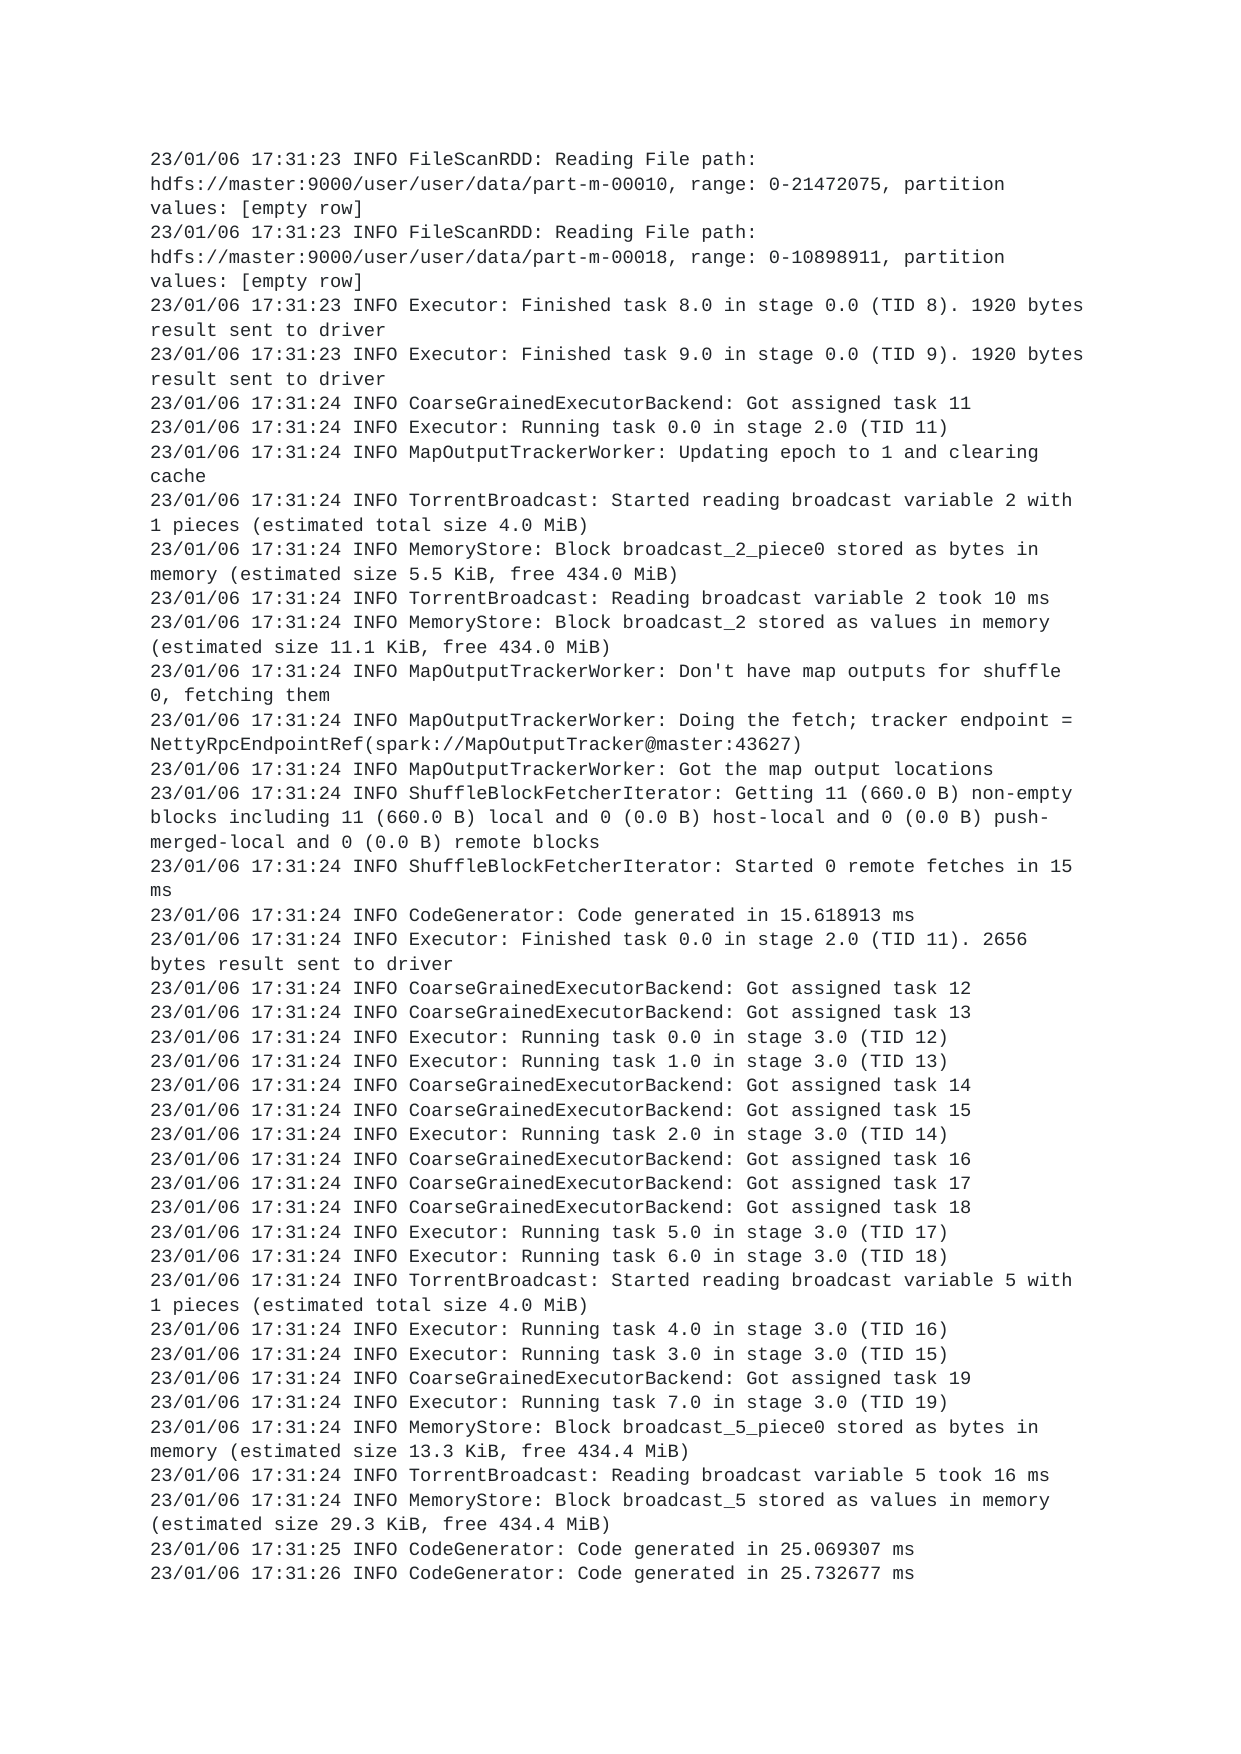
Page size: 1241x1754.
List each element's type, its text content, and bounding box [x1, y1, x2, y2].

text 23/01/06 17:31:24 INFO Executor: Running task 0.0 in stage 2.0 (TID 11) [150, 418, 1090, 439]
text 23/01/06 17:31:24 INFO MemoryStore: Block broadcast_5_piece0 stored as bytes in memory (estimated size 13.3 KiB, free 434.4 MiB) [150, 1417, 1090, 1463]
text 23/01/06 17:31:24 INFO CoarseGrainedExecutorBackend: Got assigned task 19 [150, 1369, 1090, 1390]
text 23/01/06 17:31:25 INFO CodeGenerator: Code generated in 25.069307 ms [150, 1539, 1090, 1561]
text 23/01/06 17:31:24 INFO TorrentBroadcast: Reading broadcast variable 5 took 16 ms [150, 1466, 1090, 1487]
text 23/01/06 17:31:24 INFO CoarseGrainedExecutorBackend: Got assigned task 11 [150, 394, 1090, 415]
text 23/01/06 17:31:24 INFO Executor: Running task 0.0 in stage 3.0 (TID 12) [150, 1027, 1090, 1049]
text 23/01/06 17:31:24 INFO CoarseGrainedExecutorBackend: Got assigned task 14 [150, 1076, 1090, 1097]
text 23/01/06 17:31:24 INFO MapOutputTrackerWorker: Updating epoch to 1 and clearing cache [150, 442, 1090, 488]
text 23/01/06 17:31:24 INFO MemoryStore: Block broadcast_5 stored as values in memory (estimated size 29.3 KiB, free 434.4 MiB) [150, 1491, 1090, 1536]
text 23/01/06 17:31:23 INFO Executor: Finished task 9.0 in stage 0.0 (TID 9). 1920 bytes result sent to driver [150, 345, 1090, 391]
text 23/01/06 17:31:26 INFO CodeGenerator: Code generated in 25.732677 ms [150, 1564, 1090, 1585]
text 23/01/06 17:31:24 INFO MapOutputTrackerWorker: Don't have map outputs for shuffle 0, fetching them [150, 662, 1090, 707]
text 23/01/06 17:31:24 INFO CoarseGrainedExecutorBackend: Got assigned task 12 [150, 979, 1090, 1000]
text 23/01/06 17:31:23 INFO FileScanRDD: Reading File path: hdfs://master:9000/user/user/data/part-m-00018, range: 0-10898911, partition values: [empty row] [150, 223, 1090, 293]
text 23/01/06 17:31:24 INFO CoarseGrainedExecutorBackend: Got assigned task 13 [150, 1003, 1090, 1024]
text 23/01/06 17:31:24 INFO Executor: Running task 6.0 in stage 3.0 (TID 18) [150, 1247, 1090, 1268]
text 23/01/06 17:31:24 INFO CoarseGrainedExecutorBackend: Got assigned task 16 [150, 1149, 1090, 1171]
text 23/01/06 17:31:24 INFO MemoryStore: Block broadcast_2 stored as values in memory (estimated size 11.1 KiB, free 434.0 MiB) [150, 613, 1090, 659]
text 23/01/06 17:31:23 INFO Executor: Finished task 8.0 in stage 0.0 (TID 8). 1920 bytes result sent to driver [150, 296, 1090, 342]
text 23/01/06 17:31:24 INFO CoarseGrainedExecutorBackend: Got assigned task 15 [150, 1101, 1090, 1122]
text 23/01/06 17:31:23 INFO FileScanRDD: Reading File path: hdfs://master:9000/user/user/data/part-m-00010, range: 0-21472075, partition values: [empty row] [150, 150, 1090, 220]
text 23/01/06 17:31:24 INFO MemoryStore: Block broadcast_2_piece0 stored as bytes in memory (estimated size 5.5 KiB, free 434.0 MiB) [150, 540, 1090, 586]
text 23/01/06 17:31:24 INFO Executor: Running task 3.0 in stage 3.0 (TID 15) [150, 1344, 1090, 1366]
text 23/01/06 17:31:24 INFO Executor: Finished task 0.0 in stage 2.0 (TID 11). 2656 bytes result sent to driver [150, 930, 1090, 976]
text 23/01/06 17:31:24 INFO MapOutputTrackerWorker: Doing the fetch; tracker endpoint = NettyRpcEndpointRef(spark://MapOutputTracker@master:43627) [150, 711, 1090, 756]
text 23/01/06 17:31:24 INFO Executor: Running task 7.0 in stage 3.0 (TID 19) [150, 1393, 1090, 1414]
text 23/01/06 17:31:24 INFO ShuffleBlockFetcherIterator: Started 0 remote fetches in 15 ms [150, 857, 1090, 902]
text 23/01/06 17:31:24 INFO Executor: Running task 4.0 in stage 3.0 (TID 16) [150, 1320, 1090, 1341]
text 23/01/06 17:31:24 INFO TorrentBroadcast: Started reading broadcast variable 5 with 1 pieces (estimated total size 4.0 MiB) [150, 1271, 1090, 1317]
text 23/01/06 17:31:24 INFO ShuffleBlockFetcherIterator: Getting 11 (660.0 B) non-empty blocks including 11 (660.0 B) local and 0 (0.0 B) host-local and 0 (0.0 B) push-merged-local and 0 (0.0 B) remote blocks [150, 784, 1090, 854]
text 23/01/06 17:31:24 INFO CoarseGrainedExecutorBackend: Got assigned task 17 [150, 1174, 1090, 1195]
text 23/01/06 17:31:24 INFO Executor: Running task 1.0 in stage 3.0 (TID 13) [150, 1052, 1090, 1073]
text 23/01/06 17:31:24 INFO Executor: Running task 2.0 in stage 3.0 (TID 14) [150, 1125, 1090, 1146]
text 23/01/06 17:31:24 INFO CoarseGrainedExecutorBackend: Got assigned task 18 [150, 1198, 1090, 1219]
text 23/01/06 17:31:24 INFO Executor: Running task 5.0 in stage 3.0 (TID 17) [150, 1222, 1090, 1244]
text 23/01/06 17:31:24 INFO TorrentBroadcast: Reading broadcast variable 2 took 10 ms [150, 589, 1090, 610]
text 23/01/06 17:31:24 INFO MapOutputTrackerWorker: Got the map output locations [150, 759, 1090, 781]
text 23/01/06 17:31:24 INFO TorrentBroadcast: Started reading broadcast variable 2 with 1 pieces (estimated total size 4.0 MiB) [150, 491, 1090, 537]
text 23/01/06 17:31:24 INFO CodeGenerator: Code generated in 15.618913 ms [150, 906, 1090, 927]
